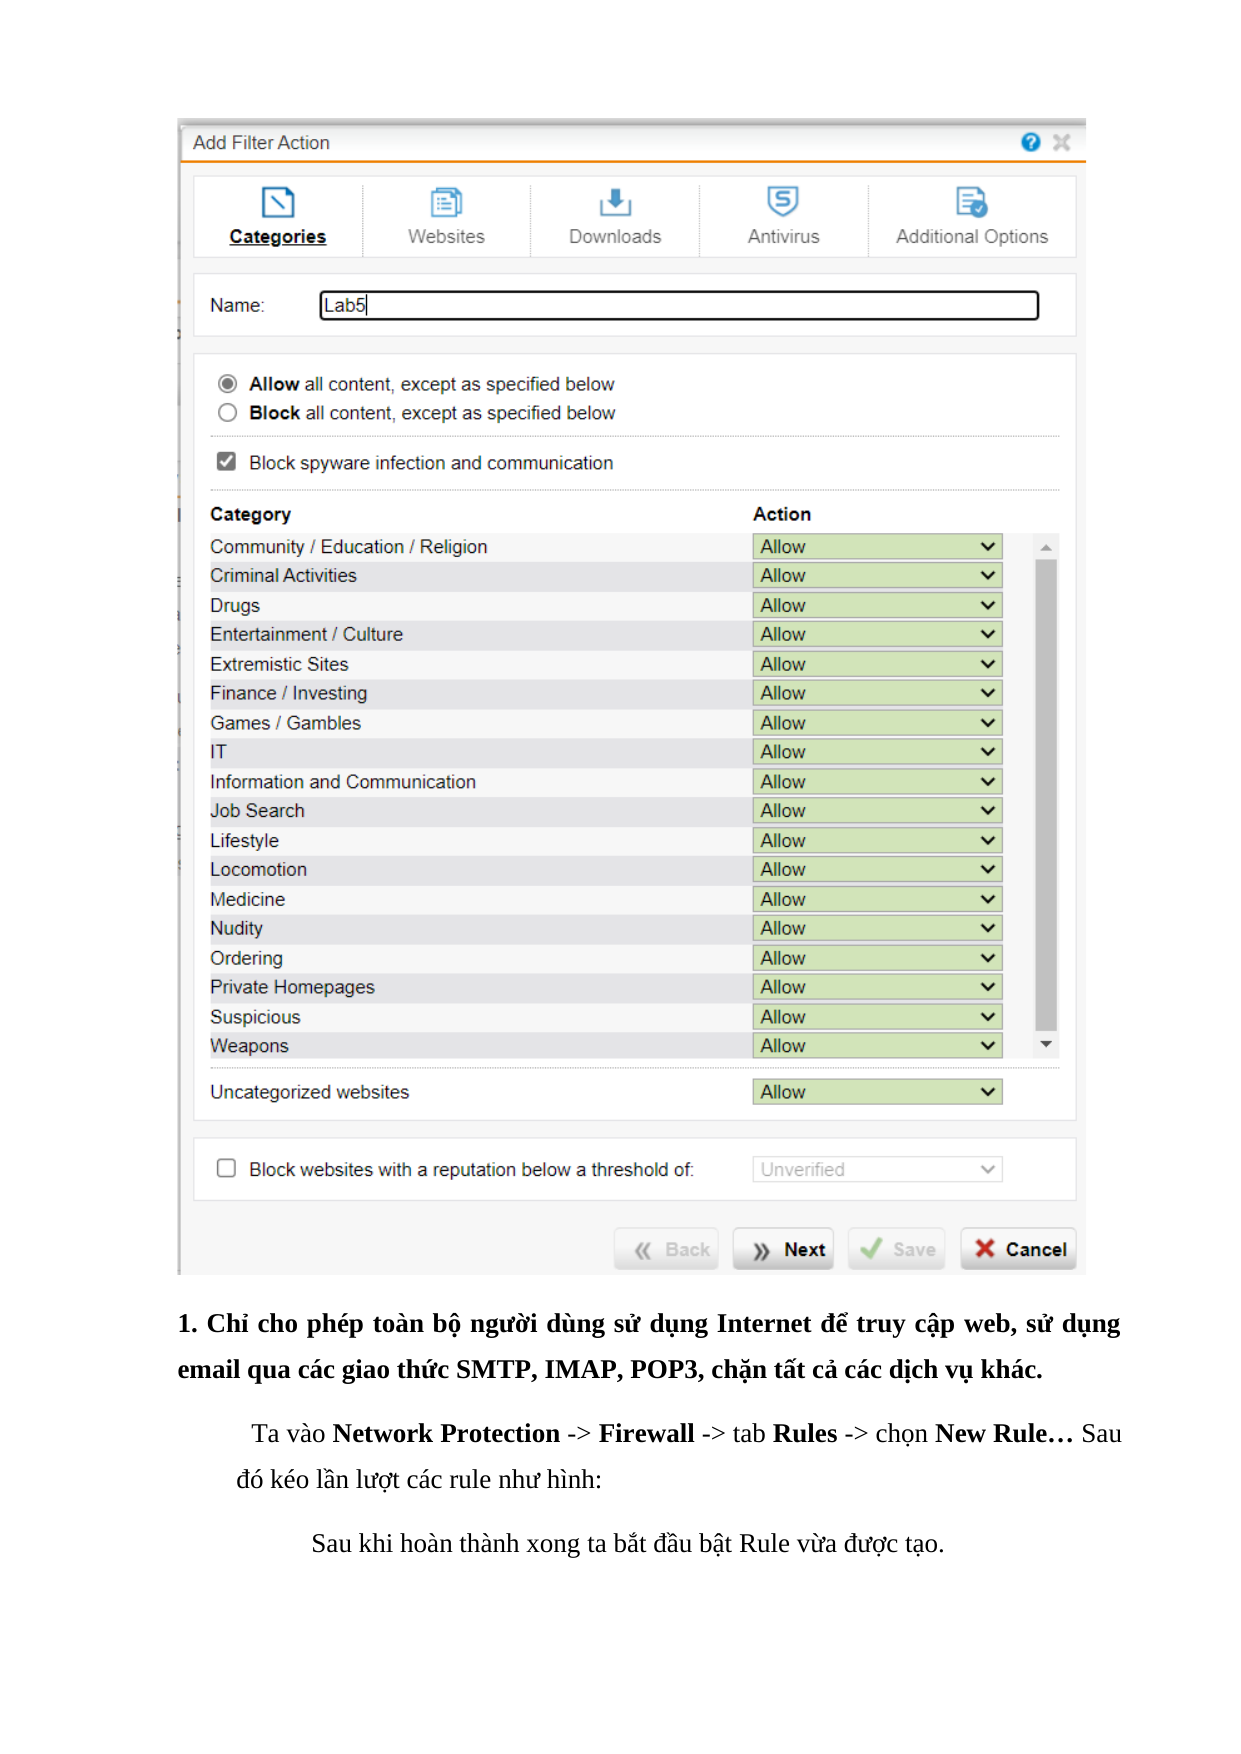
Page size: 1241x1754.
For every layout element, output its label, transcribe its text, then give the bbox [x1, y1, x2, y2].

picture [177, 118, 1087, 1275]
text Ta vào Network Protection -> Firewall -> tab Rules -> chọn New Rule… Sau đó kéo lần lượt các rule như hình: [236, 1417, 1122, 1494]
text 1. Chỉ cho phép toàn bộ người dùng sử dụng Internet để truy cập web, sử dụng email qua các giao thức SMTP, IMAP, POP3, chặn tất cả các dịch vụ khác. [177, 1307, 1122, 1384]
text Sau khi hoàn thành xong ta bắt đầu bật Rule vừa được tạo. [236, 1527, 1122, 1558]
